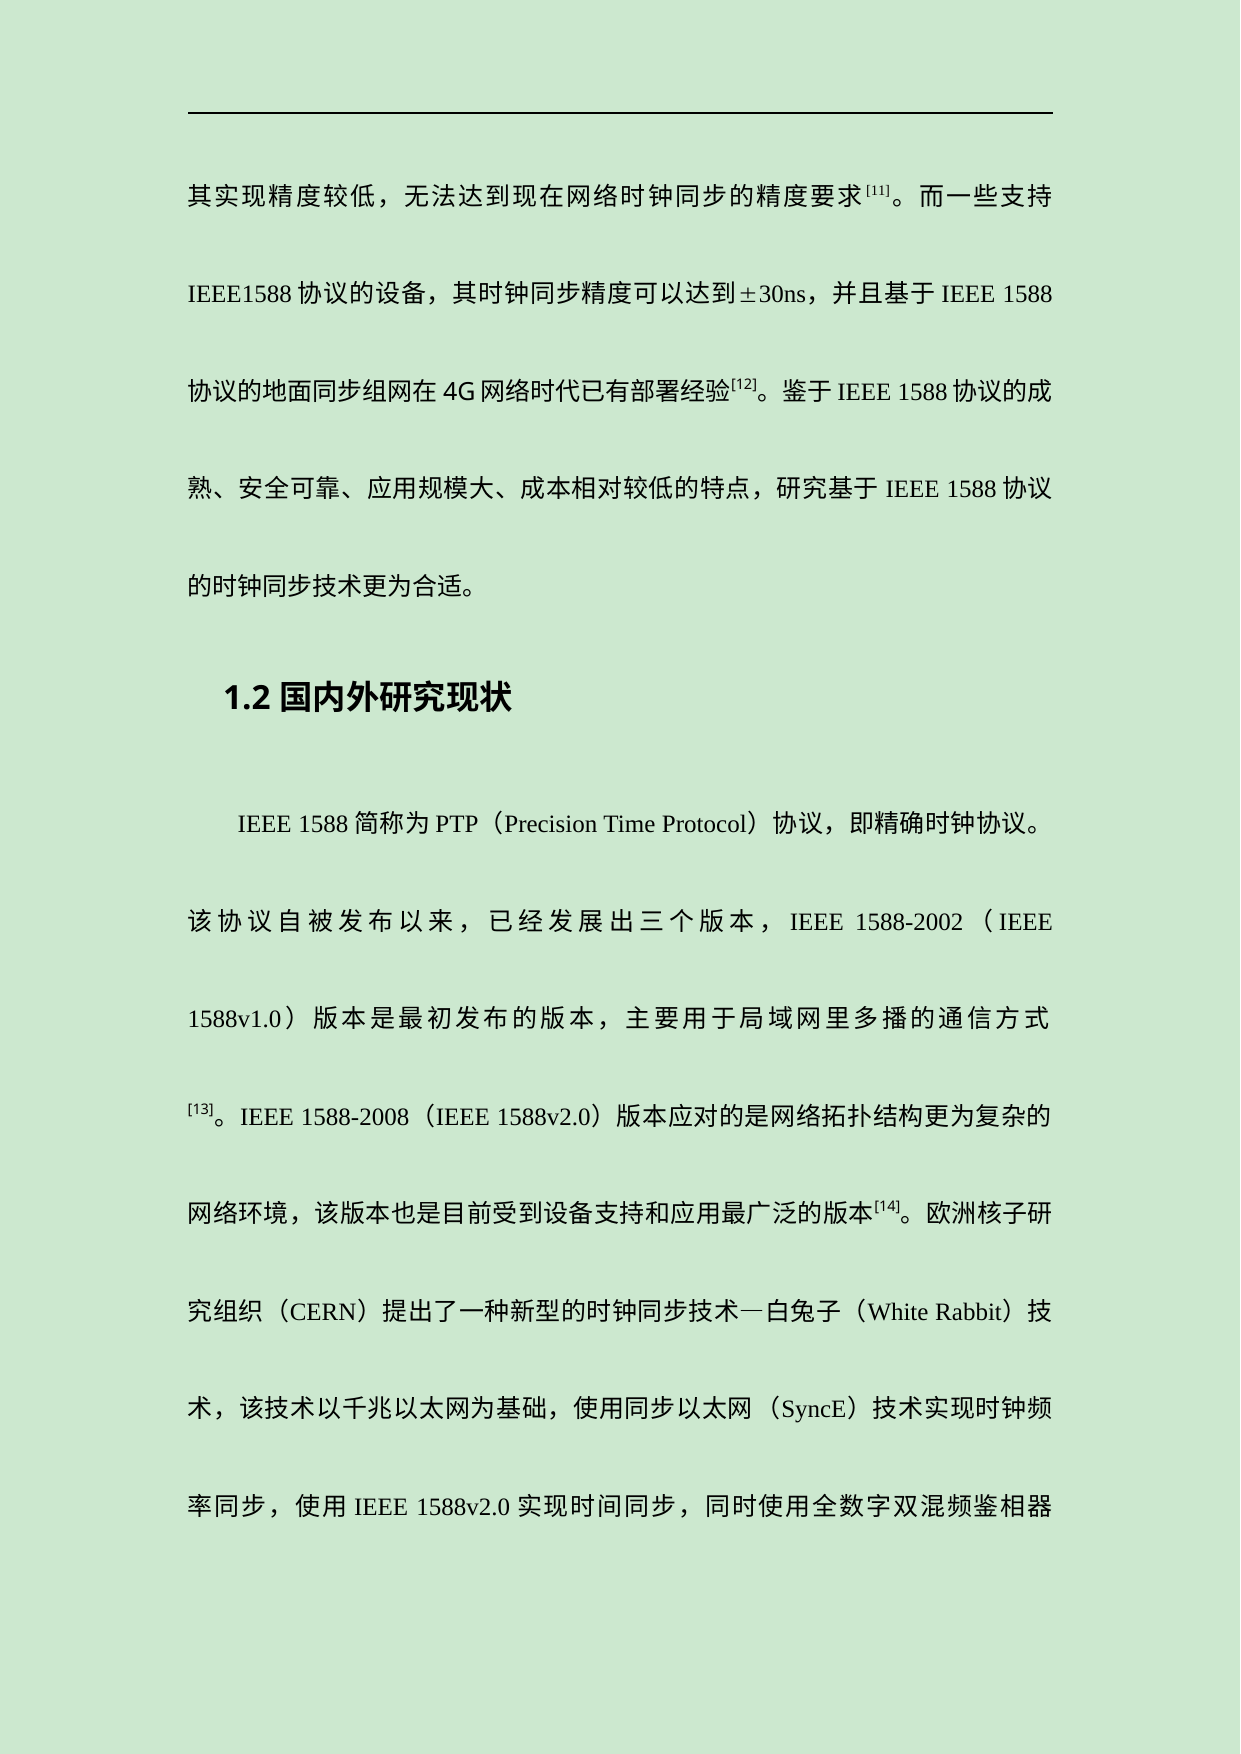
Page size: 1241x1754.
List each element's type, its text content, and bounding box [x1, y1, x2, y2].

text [187, 162, 1053, 617]
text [187, 789, 1053, 1537]
subtitle 1.2 国内外研究现状 [202, 662, 1053, 727]
